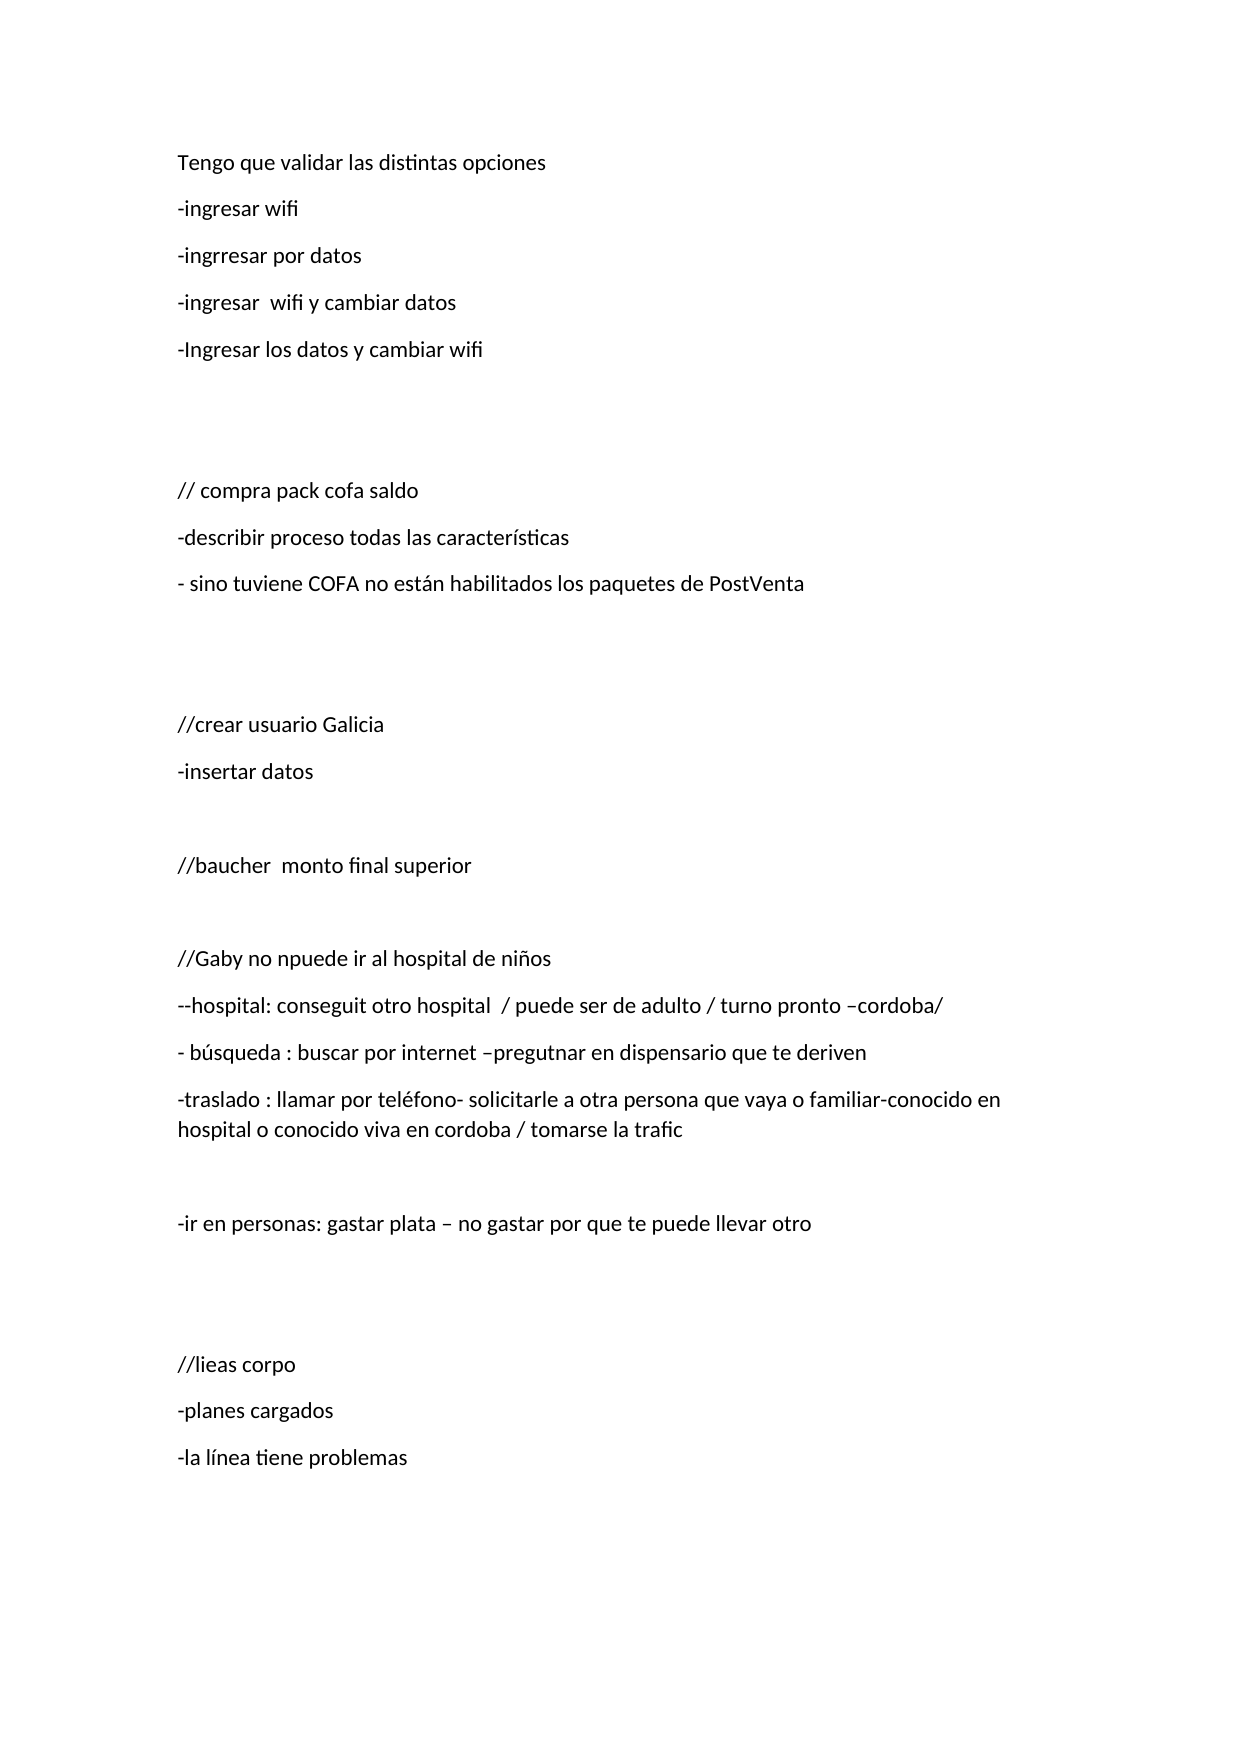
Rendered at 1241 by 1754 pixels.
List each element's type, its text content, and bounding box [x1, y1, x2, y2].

text //baucher monto final superior [177, 851, 1063, 879]
text -la línea tiene problemas [177, 1443, 1063, 1471]
text -ingresar wifi y cambiar datos [177, 288, 1063, 316]
text -ir en personas: gastar plata – no gastar por que te puede llevar otro [177, 1209, 1063, 1237]
text --hospital: conseguit otro hospital / puede ser de adulto / turno pronto –cordoba/ [177, 991, 1063, 1019]
text -Ingresar los datos y cambiar wifi [177, 335, 1063, 363]
text - búsqueda : buscar por internet –pregutnar en dispensario que te deriven [177, 1038, 1063, 1066]
text // compra pack cofa saldo [177, 476, 1063, 504]
text -planes cargados [177, 1397, 1063, 1424]
text -describir proceso todas las características [177, 523, 1063, 551]
text -ingresar wifi [177, 194, 1063, 222]
text //crear usuario Galicia [177, 710, 1063, 738]
text Tengo que validar las distintas opciones [177, 148, 1063, 176]
text //lieas corpo [177, 1350, 1063, 1378]
text //Gaby no npuede ir al hospital de niños [177, 944, 1063, 972]
text -traslado : llamar por teléfono- solicitarle a otra persona que vaya o familiar-conocido en hospital o conocido viva en cordoba / tomarse la trafic [177, 1085, 1063, 1143]
text - sino tuviene COFA no están habilitados los paquetes de PostVenta [177, 569, 1063, 597]
text -insertar datos [177, 757, 1063, 785]
text -ingrresar por datos [177, 241, 1063, 269]
